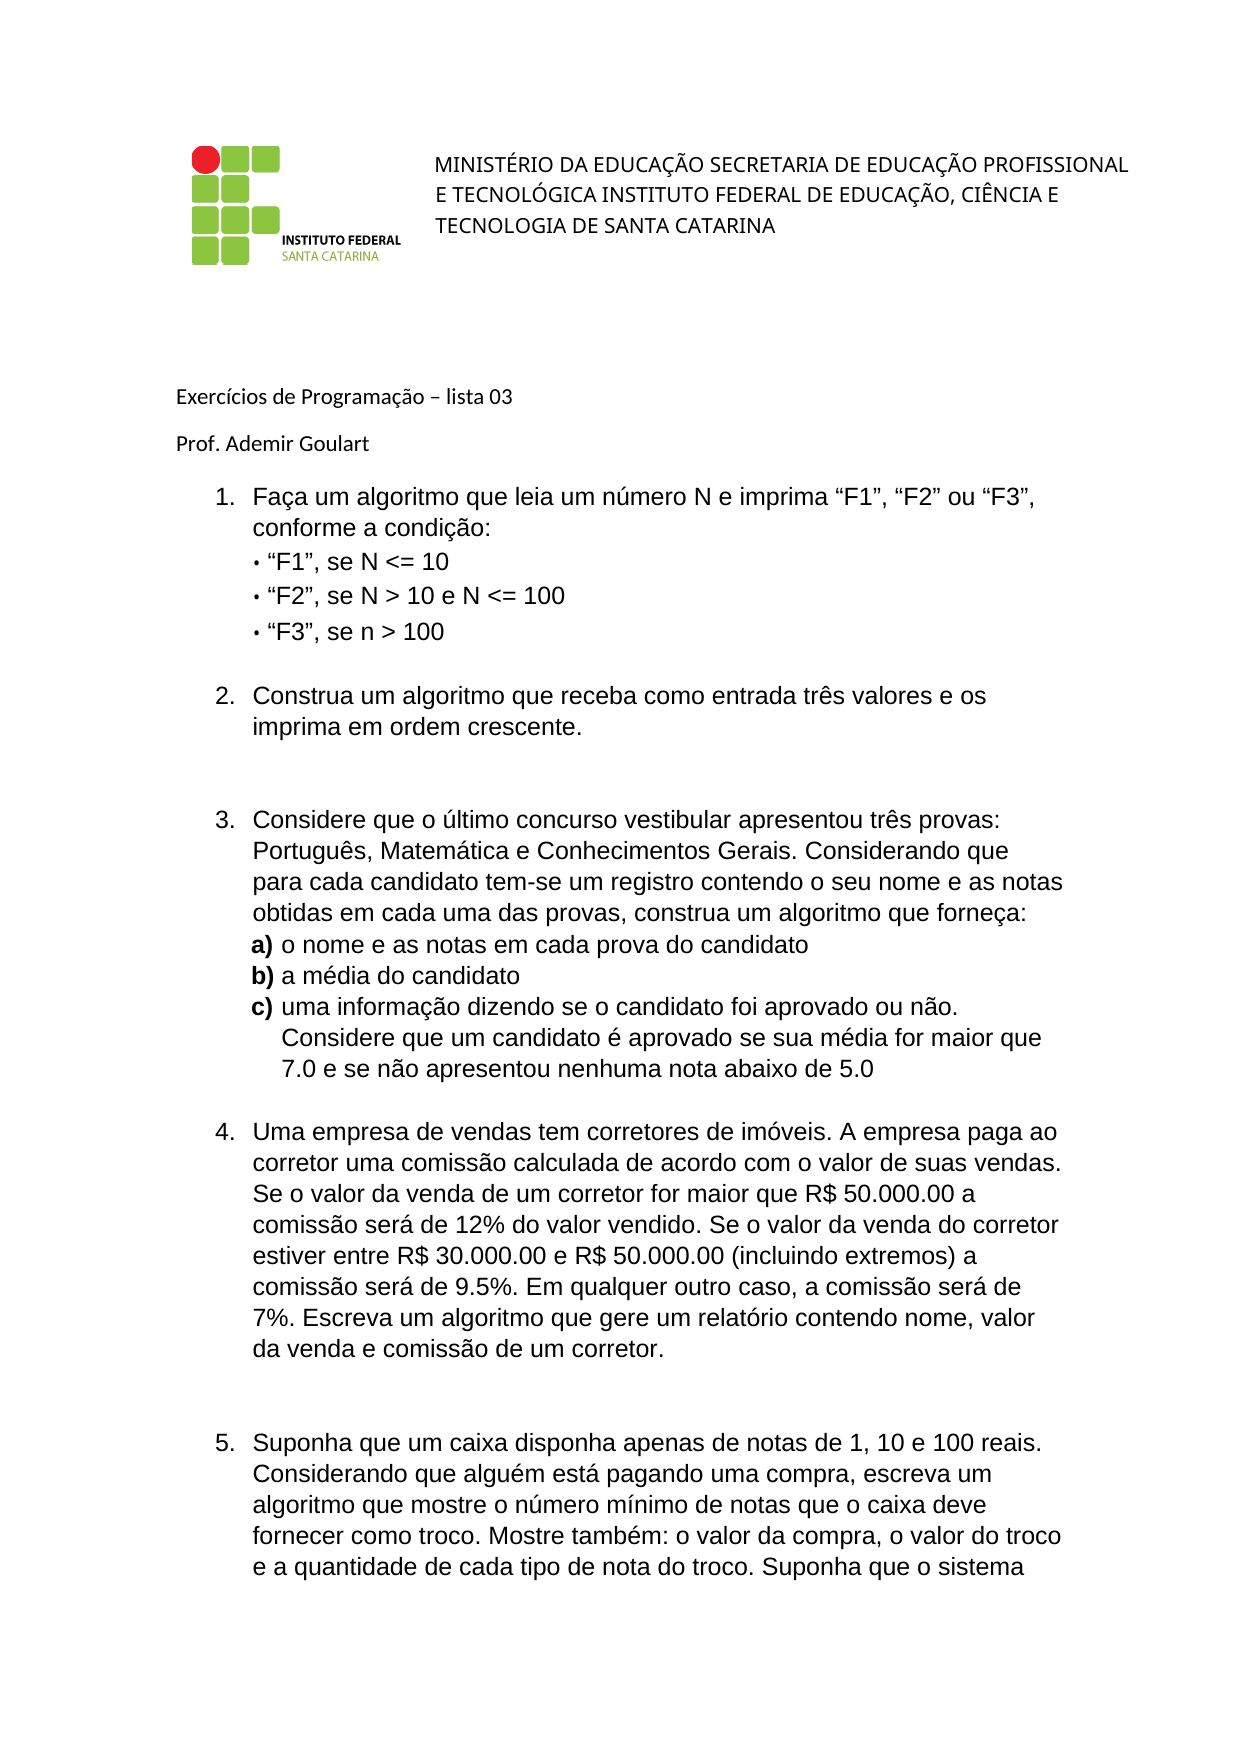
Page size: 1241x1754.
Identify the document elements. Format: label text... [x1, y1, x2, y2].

list a média do candidato [251, 961, 1064, 990]
list Construa um algoritmo que receba como entrada três valores e os imprima em ordem crescente. [215, 681, 1064, 740]
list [215, 1427, 1064, 1580]
list “F1”, se N <= 10 [251, 547, 1064, 576]
subtitle MINISTÉRIO DA EDUCAÇÃO SECRETARIA DE EDUCAÇÃO PROFISSIONAL E TECNOLÓGICA INSTITUTO FEDERAL DE EDUCAÇÃO, CIÊNCIA E TECNOLOGIA DE SANTA CATARINA [401, 150, 1146, 240]
list “F3”, se n > 100 [251, 617, 1064, 647]
list o nome e as notas em cada prova do candidato [251, 929, 1064, 958]
list Uma empresa de vendas tem corretores de imóveis. A empresa paga ao corretor uma comissão calculada de acordo com o valor de suas vendas. Se o valor da venda de um corretor for maior que R$ 50.000.00 a comissão será de 12% do valor vendido. Se o valor da venda do corretor estiver entre R$ 30.000.00 e R$ 50.000.00 (incluindo extremos) a comissão será de 9.5%. Em qualquer outro caso, a comissão será de 7%. Escreva um algoritmo que gere um relatório contendo nome, valor da venda e comissão de um corretor. [215, 1117, 1064, 1363]
list Considere que o último concurso vestibular apresentou três provas: Português, Matemática e Conhecimentos Gerais. Considerando que para cada candidato tem-se um registro contendo o seu nome e as notas obtidas em cada uma das provas, construa um algoritmo que forneça: [215, 805, 1064, 927]
text Prof. Ademir Goulart [176, 429, 1146, 457]
list “F2”, se N > 10 e N <= 100 [251, 581, 1064, 611]
list uma informação dizendo se o candidato foi aprovado ou não. Considere que um candidato é aprovado se sua média for maior que 7.0 e se não apresentou nenhuma nota abaixo de 5.0 [251, 992, 1064, 1083]
list Faça um algoritmo que leia um número N e imprima “F1”, “F2” ou “F3”, conforme a condição: [215, 482, 1064, 541]
picture [191, 146, 401, 265]
text Exercícios de Programação – lista 03 [176, 382, 1146, 410]
